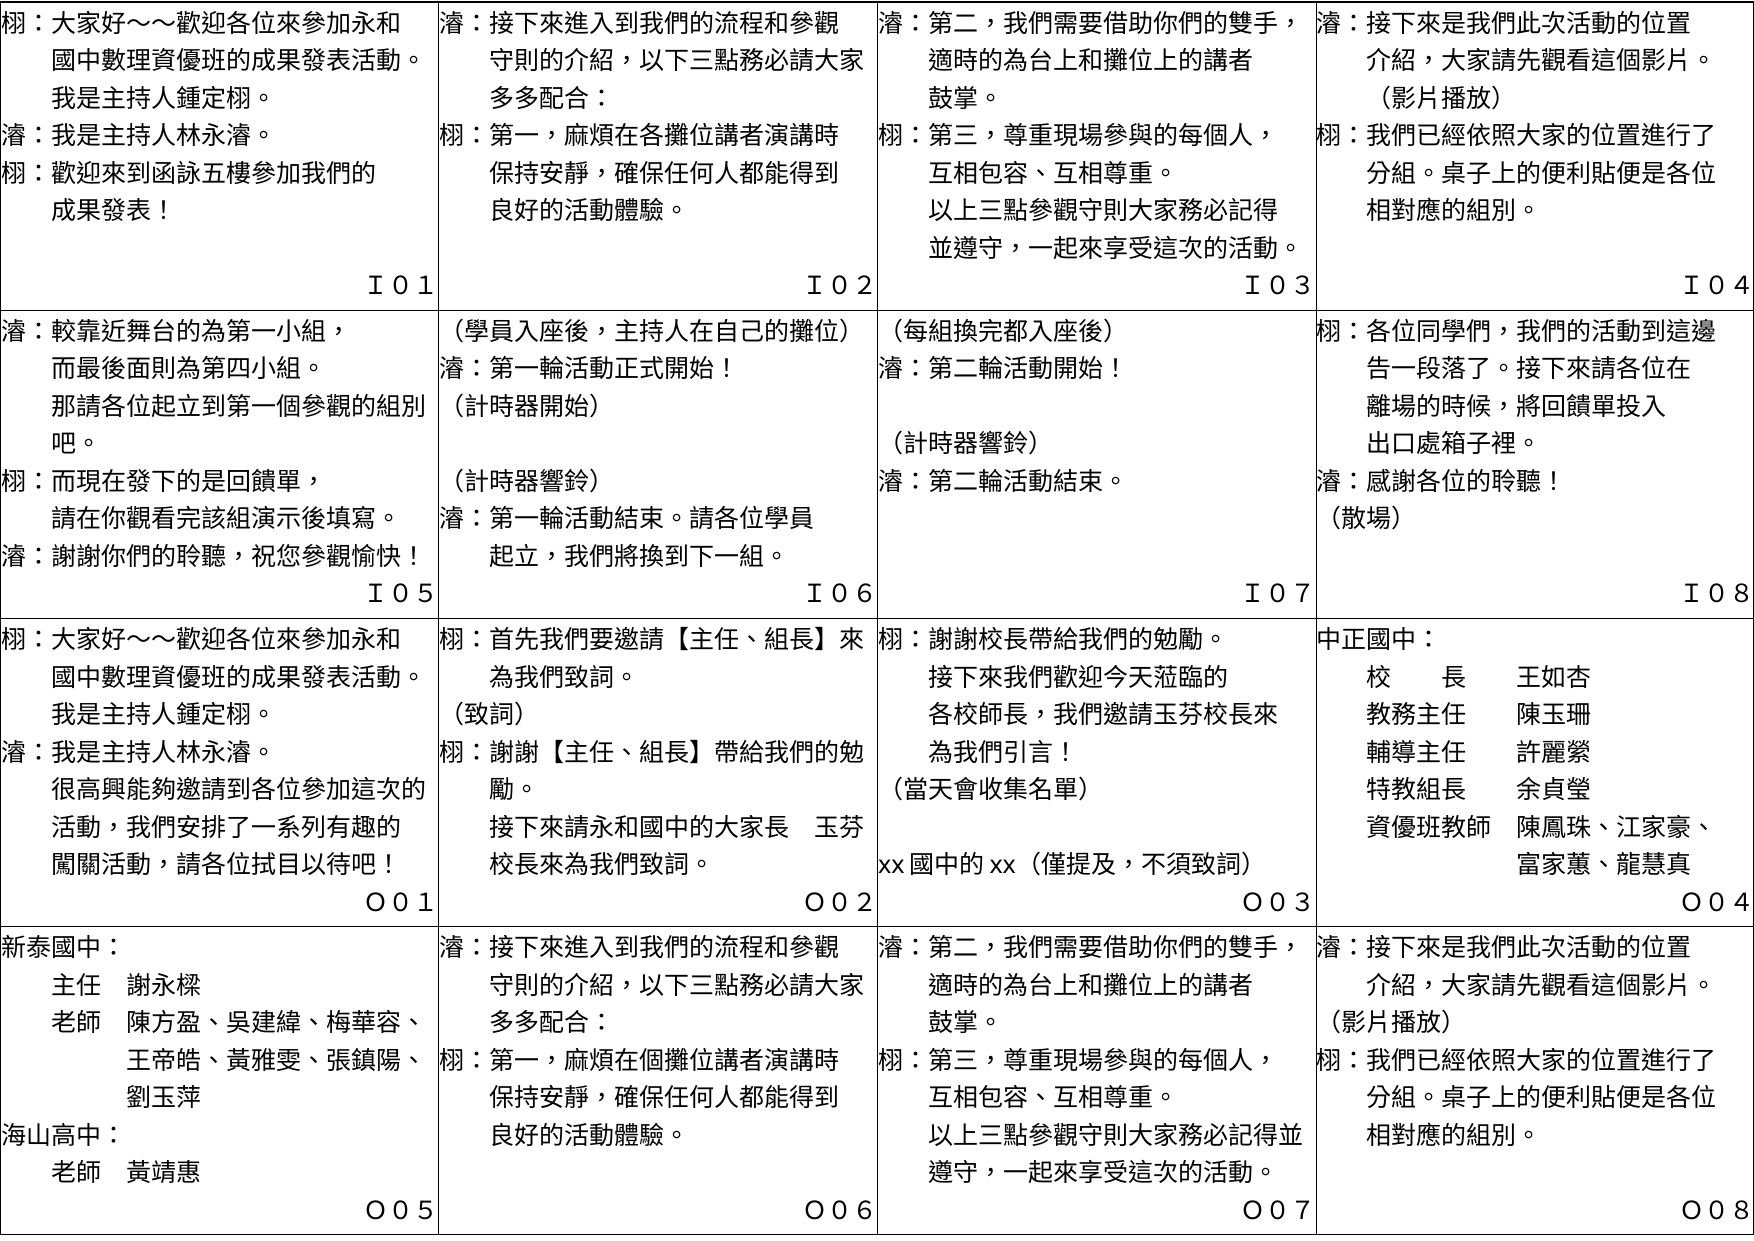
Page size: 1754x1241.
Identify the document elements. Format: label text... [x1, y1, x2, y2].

table_cell 栩：各位同學們，我們的活動到這邊 告一段落了。接下來請各位在 離場的時候，將回饋單投入 出口處箱子裡。 濬：感謝各位的聆聽！ （散場） Ｉ０８ [1317, 311, 1753, 618]
table_cell 栩：首先我們要邀請【主任、組長】來為我們致詞。 （致詞） 栩：謝謝【主任、組長】帶給我們的勉勵。 接下來請永和國中的大家長 玉芬校長來為我們致詞。 Ｏ０２ [439, 619, 877, 926]
table_cell （學員入座後，主持人在自己的攤位） 濬：第一輪活動正式開始！ （計時器開始） （計時器響鈴） 濬：第一輪活動結束。請各位學員 起立，我們將換到下一組。 Ｉ０６ [439, 311, 877, 618]
table_header 濬：接下來進入到我們的流程和參觀 守則的介紹，以下三點務必請大家 多多配合： 栩：第一，麻煩在各攤位講者演講時 保持安靜，確保任何人都能得到 良好的活動體驗。 Ｉ０２ [439, 3, 877, 309]
table_cell 新泰國中： 主任 謝永樑 老師 陳方盈、吳建緯、梅華容、 王帝皓、黃雅雯、張鎮陽、 劉玉萍 海山高中： 老師 黃靖惠 Ｏ０５ [1, 927, 438, 1234]
table_cell 濬：接下來是我們此次活動的位置 介紹，大家請先觀看這個影片。 （影片播放） 栩：我們已經依照大家的位置進行了 分組。桌子上的便利貼便是各位 相對應的組別。 Ｏ０８ [1317, 927, 1753, 1234]
table_cell 中正國中： 校 長 王如杏 教務主任 陳玉珊 輔導主任 許麗縈 特教組長 余貞瑩 資優班教師 陳鳳珠、江家豪、 富家蕙、龍慧真 Ｏ０４ [1317, 619, 1753, 926]
table_cell 濬：第二，我們需要借助你們的雙手， 適時的為台上和攤位上的講者 鼓掌。 栩：第三，尊重現場參與的每個人， 互相包容、互相尊重。 以上三點參觀守則大家務必記得並 遵守，一起來享受這次的活動。 Ｏ０７ [878, 927, 1316, 1234]
table_cell 栩：大家好～～歡迎各位來參加永和 國中數理資優班的成果發表活動。 我是主持人鍾定栩。 濬：我是主持人林永濬。 很高興能夠邀請到各位參加這次的 活動，我們安排了一系列有趣的 闖關活動，請各位拭目以待吧！ Ｏ０１ [1, 619, 438, 926]
table_cell （每組換完都入座後） 濬：第二輪活動開始！ （計時器響鈴） 濬：第二輪活動結束。 Ｉ０７ [878, 311, 1316, 618]
table_header 栩：大家好～～歡迎各位來參加永和 國中數理資優班的成果發表活動。 我是主持人鍾定栩。 濬：我是主持人林永濬。 栩：歡迎來到函詠五樓參加我們的 成果發表！ Ｉ０１ [1, 3, 438, 309]
table_header 濬：接下來是我們此次活動的位置 介紹，大家請先觀看這個影片。 （影片播放） 栩：我們已經依照大家的位置進行了 分組。桌子上的便利貼便是各位 相對應的組別。 Ｉ０４ [1317, 3, 1753, 309]
table_cell 濬：接下來進入到我們的流程和參觀 守則的介紹，以下三點務必請大家 多多配合： 栩：第一，麻煩在個攤位講者演講時 保持安靜，確保任何人都能得到 良好的活動體驗。 Ｏ０６ [439, 927, 877, 1234]
table_cell 栩：謝謝校長帶給我們的勉勵。 接下來我們歡迎今天蒞臨的 各校師長，我們邀請玉芬校長來 為我們引言！ （當天會收集名單） xx國中的xx（僅提及，不須致詞） Ｏ０３ [878, 619, 1316, 926]
table_header 濬：第二，我們需要借助你們的雙手， 適時的為台上和攤位上的講者 鼓掌。 栩：第三，尊重現場參與的每個人， 互相包容、互相尊重。 以上三點參觀守則大家務必記得 並遵守，一起來享受這次的活動。 Ｉ０３ [878, 3, 1316, 309]
table_cell 濬：較靠近舞台的為第一小組， 而最後面則為第四小組。 那請各位起立到第一個參觀的組別吧。 栩：而現在發下的是回饋單， 請在你觀看完該組演示後填寫。 濬：謝謝你們的聆聽，祝您參觀愉快！ Ｉ０５ [1, 311, 438, 618]
